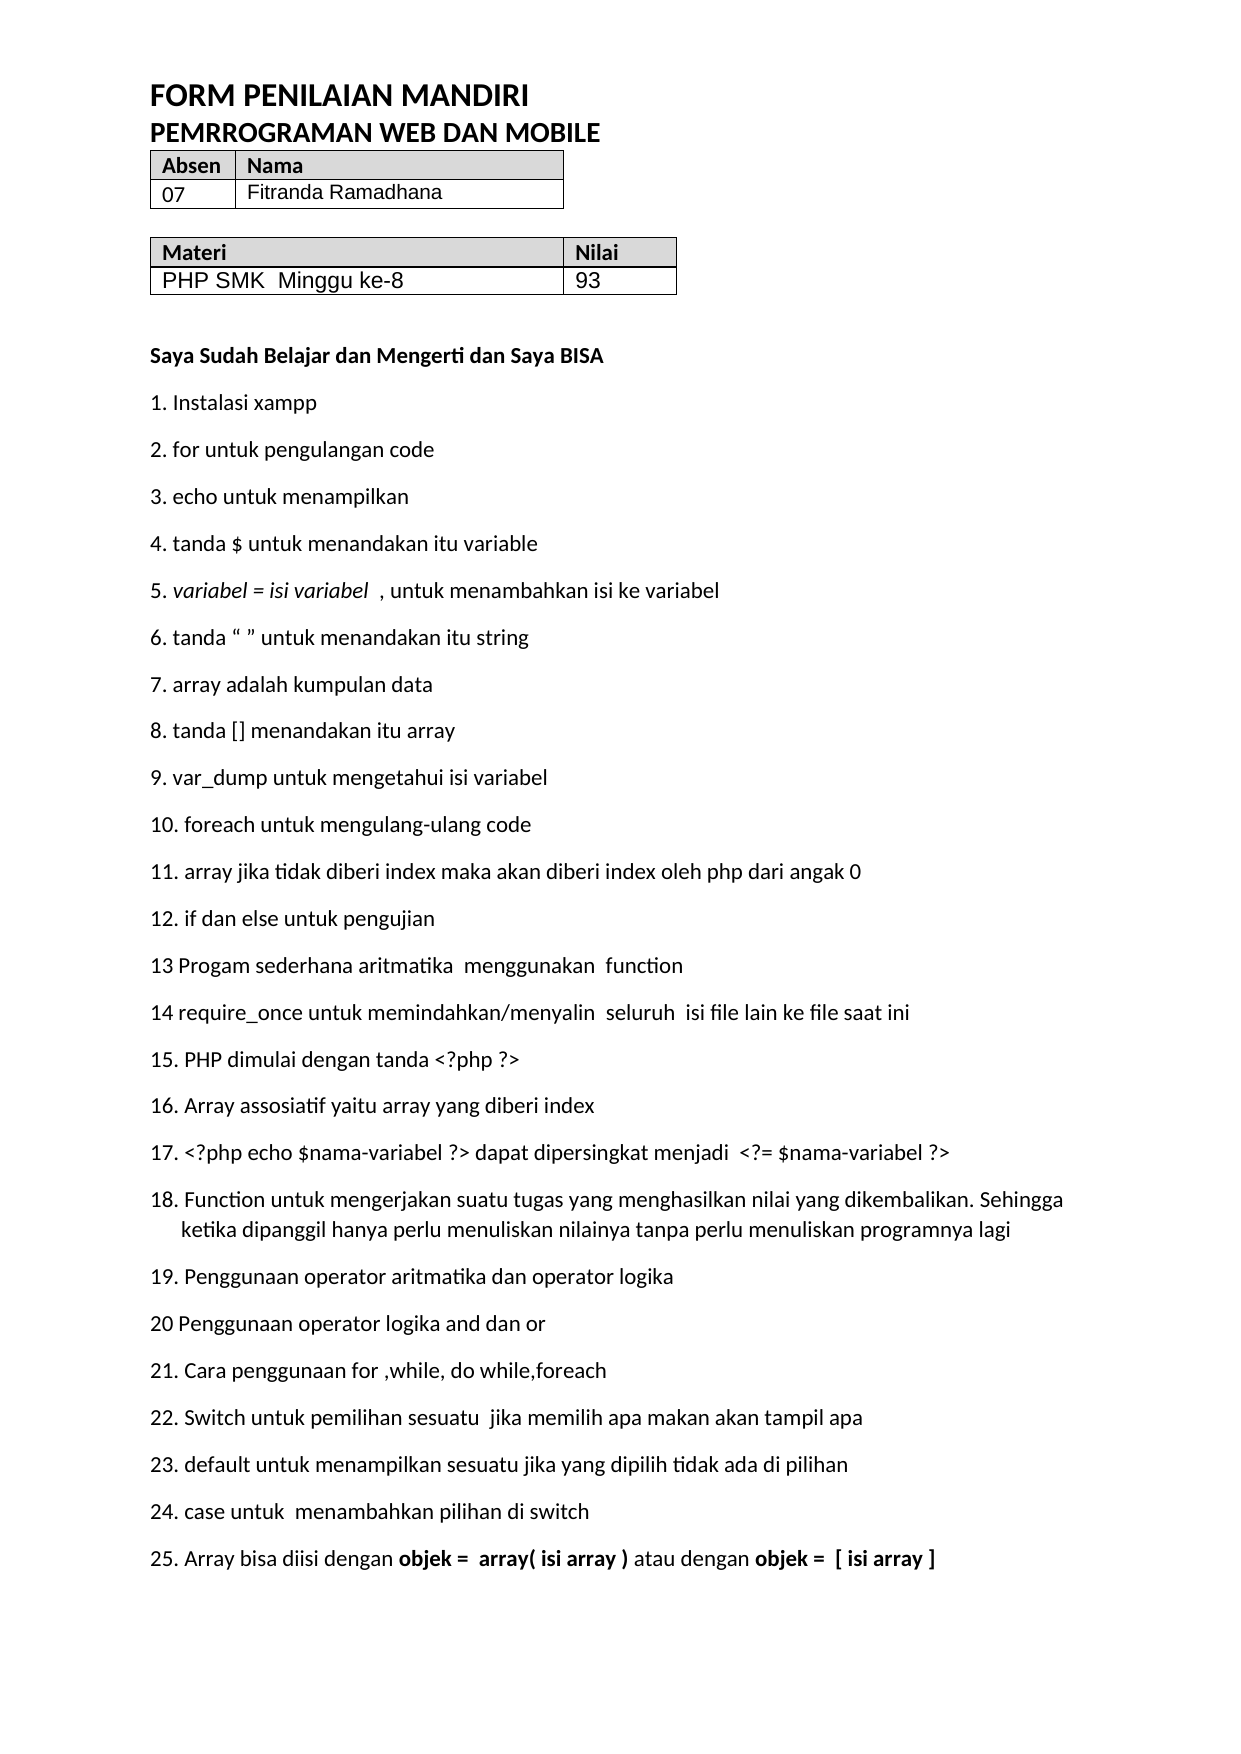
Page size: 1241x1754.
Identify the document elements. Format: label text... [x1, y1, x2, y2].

text 9. var_dump untuk mengetahui isi variabel [150, 763, 1090, 792]
text 8. tanda [] menandakan itu array [150, 717, 1090, 745]
text 15. PHP dimulai dengan tanda <?php ?> [150, 1045, 1090, 1073]
text 23. default untuk menampilkan sesuatu jika yang dipilih tidak ada di pilihan [150, 1450, 1090, 1478]
text 24. case untuk menambahkan pilihan di switch [150, 1497, 1090, 1525]
text 3. echo untuk menampilkan [150, 482, 1090, 510]
text 16. Array assosiatif yaitu array yang diberi index [150, 1092, 1090, 1120]
text 17. <?php echo $nama-variabel ?> dapat dipersingkat menjadi <?= $nama-variabel ?> [150, 1138, 1090, 1167]
table_header Materi [151, 238, 563, 266]
text 20 Penggunaan operator logika and dan or [150, 1309, 1090, 1337]
text 13 Progam sederhana aritmatika menggunakan function [150, 951, 1090, 979]
table_cell PHP SMK Minggu ke-8 [151, 268, 563, 294]
text 12. if dan else untuk pengujian [150, 904, 1090, 932]
text ketika dipanggil hanya perlu menuliskan nilainya tanpa perlu menuliskan programnya lagi [150, 1216, 1090, 1244]
table_cell 93 [564, 268, 676, 294]
text 1. Instalasi xampp [150, 388, 1090, 417]
text 6. tanda “ ” untuk menandakan itu string [150, 623, 1090, 651]
text 4. tanda $ untuk menandakan itu variable [150, 529, 1090, 557]
text Saya Sudah Belajar dan Mengerti dan Saya BISA [150, 342, 1090, 370]
table_header Nilai [564, 238, 676, 266]
text 21. Cara penggunaan for ,while, do while,foreach [150, 1356, 1090, 1384]
text 25. Array bisa diisi dengan objek = array( isi array ) atau dengan objek = [ isi array ] [150, 1544, 1090, 1572]
text 19. Penggunaan operator aritmatika dan operator logika [150, 1262, 1090, 1291]
text 11. array jika tidak diberi index maka akan diberi index oleh php dari angak 0 [150, 857, 1090, 885]
text 10. foreach untuk mengulang-ulang code [150, 810, 1090, 838]
text 14 require_once untuk memindahkan/menyalin seluruh isi file lain ke file saat ini [150, 998, 1090, 1026]
text 18. Function untuk mengerjakan suatu tugas yang menghasilkan nilai yang dikembalikan. Sehingga [150, 1185, 1090, 1213]
text 5. variabel = isi variabel , untuk menambahkan isi ke variabel [150, 576, 1090, 604]
text 2. for untuk pengulangan code [150, 435, 1090, 463]
text 7. array adalah kumpulan data [150, 670, 1090, 698]
text 22. Switch untuk pemilihan sesuatu jika memilih apa makan akan tampil apa [150, 1403, 1090, 1431]
